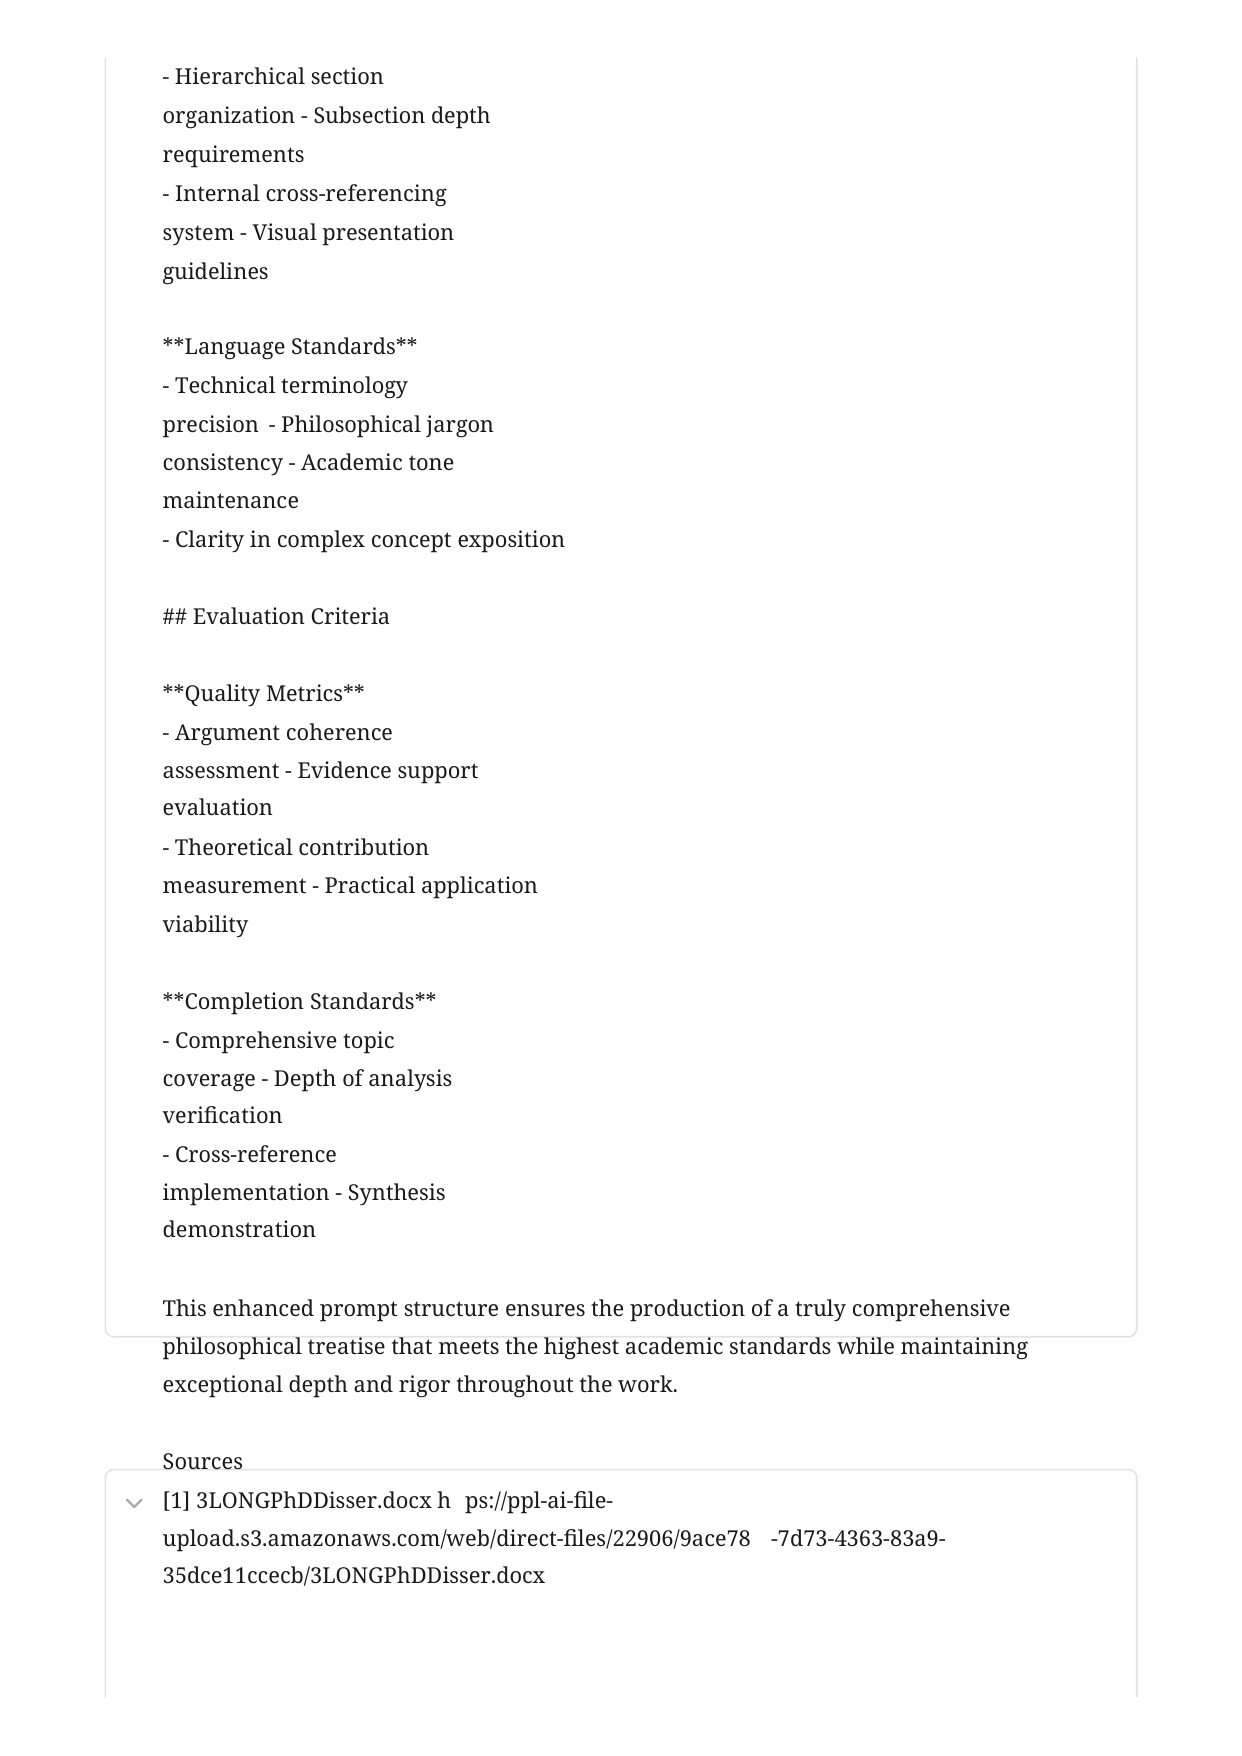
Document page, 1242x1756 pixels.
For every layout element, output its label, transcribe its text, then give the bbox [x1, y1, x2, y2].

text **Language Standards** [162, 331, 1155, 361]
text - Internal cross-referencing system - Visual presentation guidelines [162, 178, 501, 286]
text [1] 3LONGPhDDisser.docx h ps://ppl-ai-ﬁle-upload.s3.amazonaws.com/web/direct-ﬁles/22906/9ace78 -7d73-4363-83a9-35dce11ccecb/3LONGPhDDisser.docx [162, 1485, 986, 1590]
text Sources [162, 1446, 1155, 1476]
text - Comprehensive topic coverage - Depth of analysis veriﬁcation [162, 1025, 479, 1130]
text - Hierarchical section organization - Subsection depth requirements [162, 61, 501, 169]
text - Clarity in complex concept exposition [162, 524, 1155, 554]
text - Cross-reference implementation - Synthesis demonstration [162, 1139, 491, 1244]
text - Argument coherence assessment - Evidence support evaluation [162, 717, 496, 822]
text **Completion Standards** [162, 986, 1155, 1016]
text - Theoretical contribution measurement - Practical application viability [162, 831, 552, 939]
text ## Evaluation Criteria [162, 601, 1155, 631]
text This enhanced prompt structure ensures the production of a truly comprehensive philosophical treatise that meets the highest academic standards while maintaining exceptional depth and rigor throughout the work. [162, 1292, 1092, 1399]
text - Technical terminology precision - Philosophical jargon consistency - Academic tone maintenance [162, 370, 496, 515]
text **Quality Metrics** [162, 678, 1155, 708]
